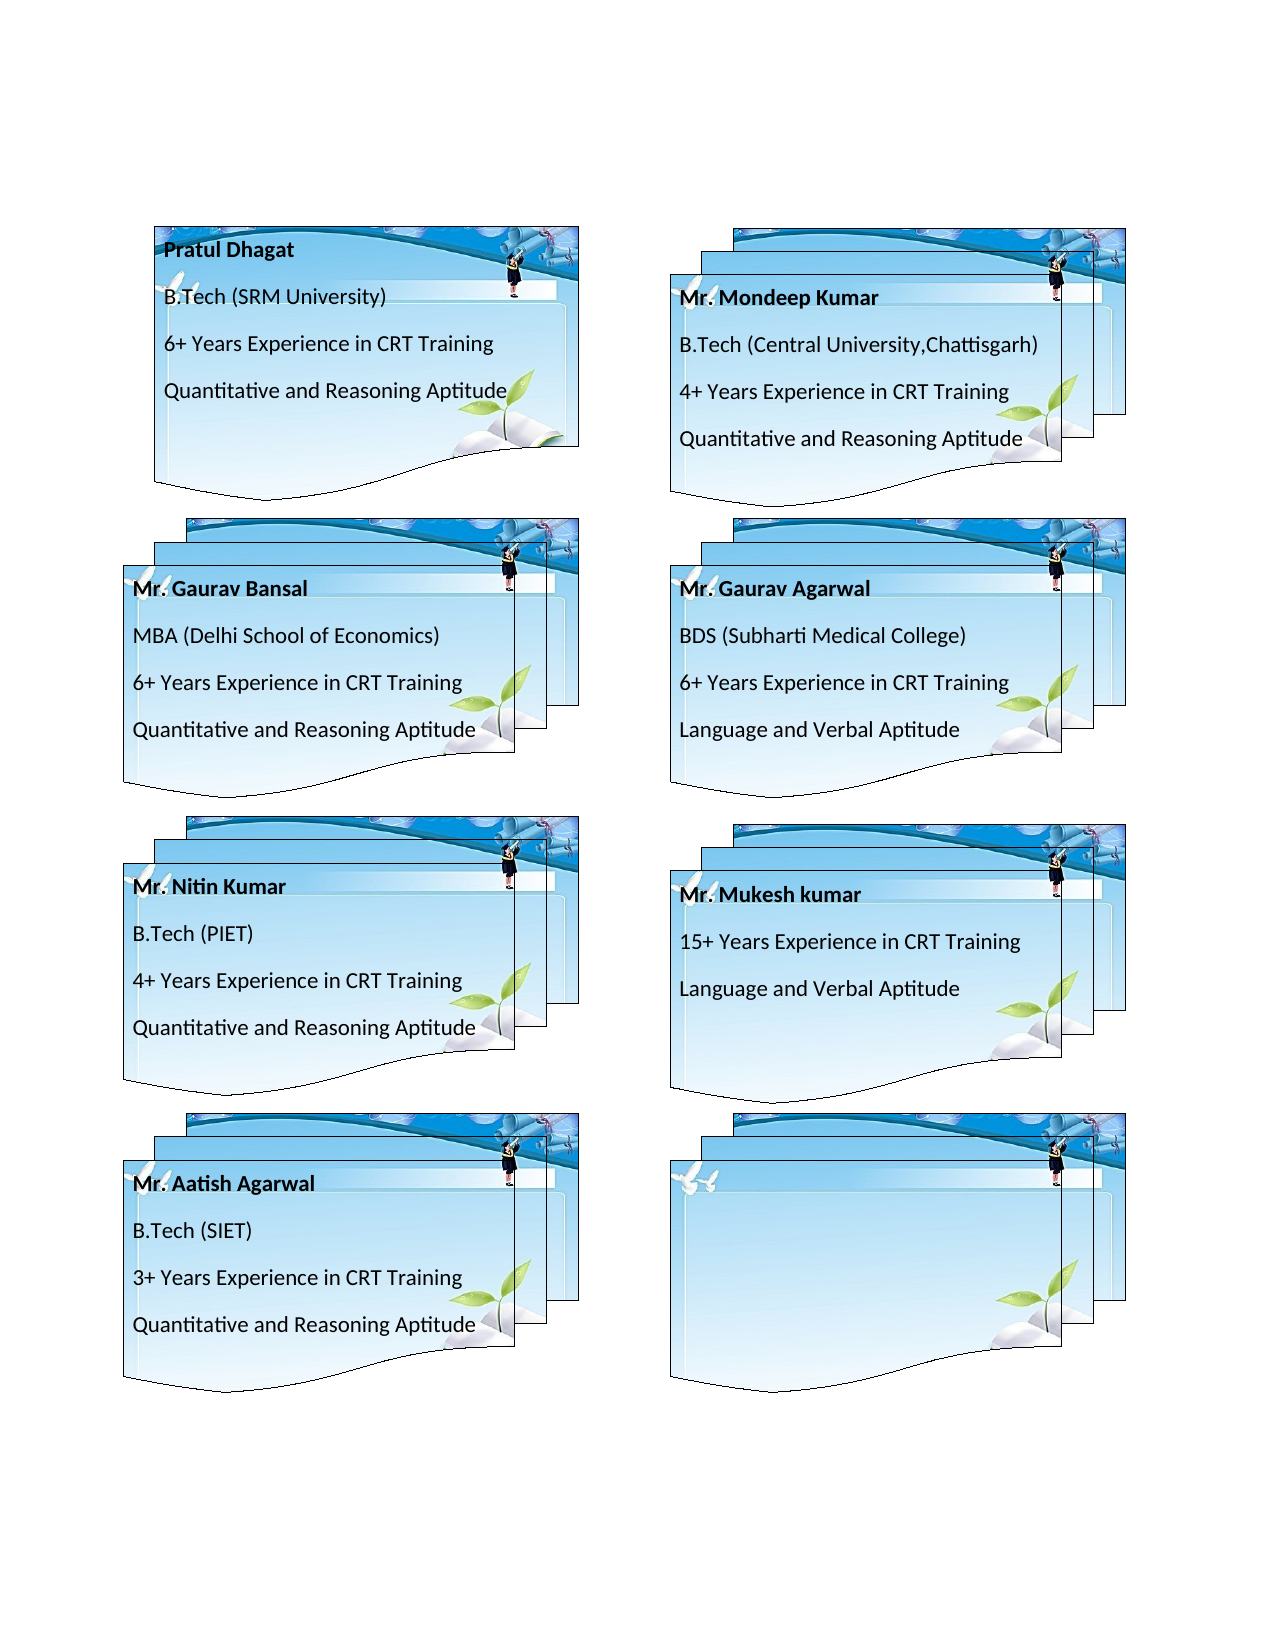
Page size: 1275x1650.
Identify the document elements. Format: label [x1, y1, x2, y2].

picture [187, 821, 419, 839]
picture [187, 1118, 419, 1136]
picture [734, 1114, 780, 1122]
picture [1094, 277, 1125, 414]
picture [671, 275, 1061, 507]
picture [187, 519, 233, 527]
picture [898, 519, 910, 525]
picture [734, 229, 780, 237]
picture [547, 1162, 578, 1300]
picture [1013, 519, 1125, 572]
picture [898, 229, 910, 235]
picture [734, 523, 969, 542]
picture [671, 566, 1061, 797]
picture [913, 519, 1002, 542]
picture [155, 543, 546, 728]
picture [211, 227, 256, 235]
picture [124, 566, 514, 797]
picture [155, 227, 578, 500]
picture [734, 1118, 966, 1136]
picture [547, 865, 578, 1003]
picture [351, 817, 363, 823]
picture [913, 825, 999, 847]
picture [898, 825, 910, 831]
picture [1013, 1114, 1125, 1167]
picture [1094, 567, 1125, 705]
picture [702, 1137, 1093, 1323]
picture [898, 1114, 910, 1120]
picture [913, 229, 999, 251]
picture [155, 1137, 546, 1323]
picture [734, 233, 966, 251]
picture [702, 252, 1093, 437]
picture [734, 519, 780, 527]
picture [366, 1114, 452, 1136]
picture [187, 1114, 233, 1122]
picture [702, 848, 1093, 1034]
picture [187, 523, 422, 542]
picture [702, 543, 1093, 728]
picture [155, 227, 176, 249]
picture [466, 1114, 578, 1167]
picture [180, 237, 196, 242]
picture [466, 817, 578, 870]
picture [734, 829, 966, 847]
picture [124, 1161, 514, 1392]
picture [913, 1114, 999, 1136]
picture [351, 1114, 363, 1120]
picture [351, 519, 363, 525]
picture [671, 871, 1061, 1103]
picture [1094, 873, 1125, 1010]
picture [547, 567, 578, 705]
picture [671, 1161, 1061, 1392]
picture [124, 864, 514, 1095]
picture [155, 840, 546, 1026]
picture [1013, 229, 1125, 282]
picture [734, 825, 780, 833]
picture [366, 817, 452, 839]
picture [1094, 1162, 1125, 1300]
picture [1013, 825, 1125, 878]
picture [366, 519, 455, 542]
picture [466, 519, 578, 572]
picture [187, 817, 233, 825]
